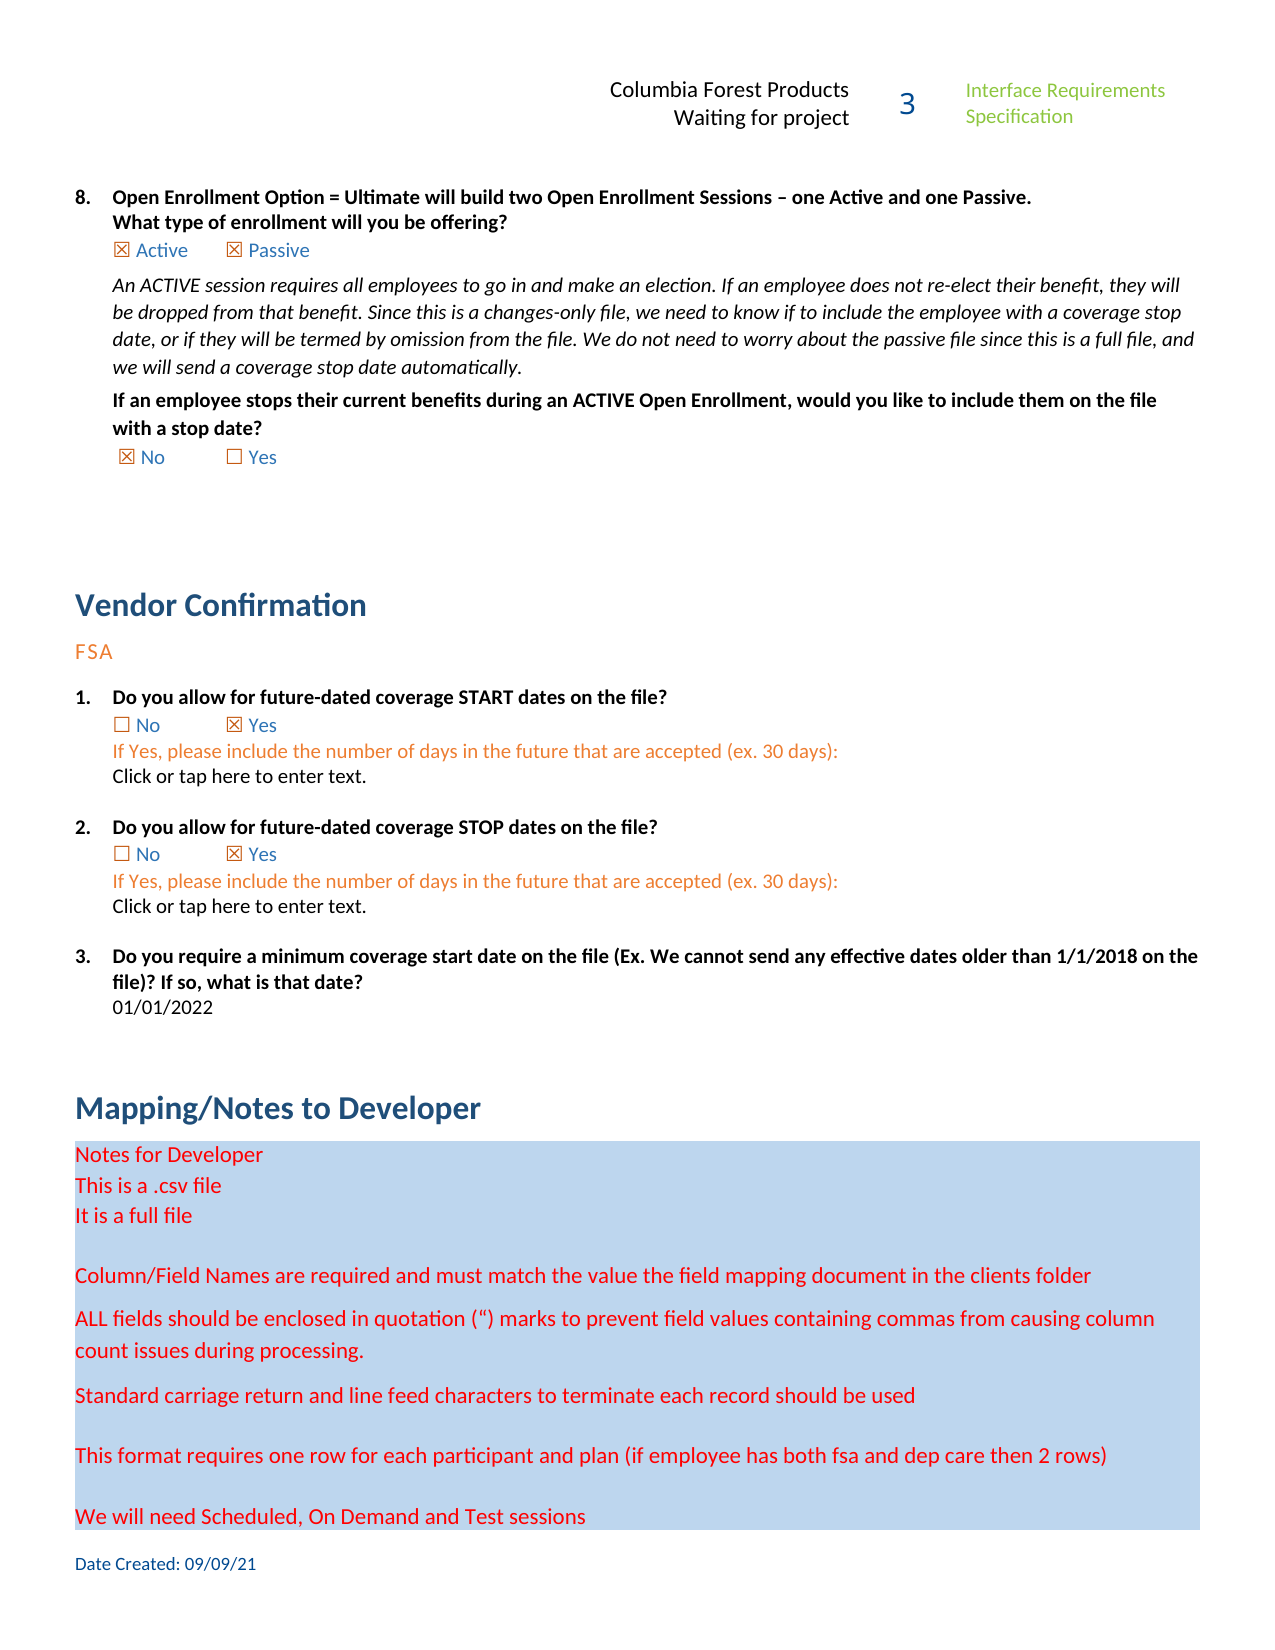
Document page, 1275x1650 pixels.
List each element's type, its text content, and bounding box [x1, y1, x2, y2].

list Do you require a minimum coverage start date on the file (Ex. We cannot send any effective dates older than 1/1/2018 on the file)? If so, what is that date? [75, 944, 1200, 994]
text Column/Field Names are required and must match the value the field mapping document in the clients folder [75, 1261, 1200, 1289]
text This is a .csv file [75, 1171, 1200, 1199]
text It is a full file [75, 1201, 1200, 1229]
list Open Enrollment Option = Ultimate will build two Open Enrollment Sessions – one Active and one Passive. [75, 184, 1200, 209]
list ALL fields should be enclosed in quotation (“) marks to prevent field values containing commas from causing column count issues during processing. [75, 1304, 1200, 1364]
list Do you allow for future-dated coverage STOP dates on the file? [75, 814, 1200, 839]
text Notes for Developer [75, 1141, 1200, 1168]
list If Yes, please include the number of days in the future that are accepted (ex. 30 days): [112, 868, 1200, 893]
text No Yes [112, 442, 1200, 471]
text We will need Scheduled, On Demand and Test sessions [75, 1502, 1200, 1530]
subtitle FSA [75, 637, 1200, 666]
subtitle Vendor Confirmation [75, 584, 1200, 625]
text An ACTIVE session requires all employees to go in and make an election. If an employee does not re-elect their benefit, they will be dropped from that benefit. Since this is a changes-only file, we need to know if to include the employee with a coverage stop date, or if they will be termed by omission from the file. We do not need to worry about the passive file since this is a full file, and we will send a coverage stop date automatically. [112, 272, 1200, 379]
list No Yes [112, 839, 1200, 868]
list No Yes [112, 710, 1200, 738]
text Active Passive [112, 235, 1200, 263]
text Standard carriage return and line feed characters to terminate each record should be used [75, 1381, 1200, 1409]
text If an employee stops their current benefits during an ACTIVE Open Enrollment, would you like to include them on the file with a stop date? [112, 388, 1200, 440]
list Do you allow for future-dated coverage START dates on the file? [75, 684, 1200, 710]
text This format requires one row for each participant and plan (if employee has both fsa and dep care then 2 rows) [75, 1441, 1200, 1469]
list If Yes, please include the number of days in the future that are accepted (ex. 30 days): [112, 738, 1200, 764]
subtitle Mapping/Notes to Developer [75, 1087, 1200, 1128]
list What type of enrollment will you be offering? [112, 209, 1200, 235]
